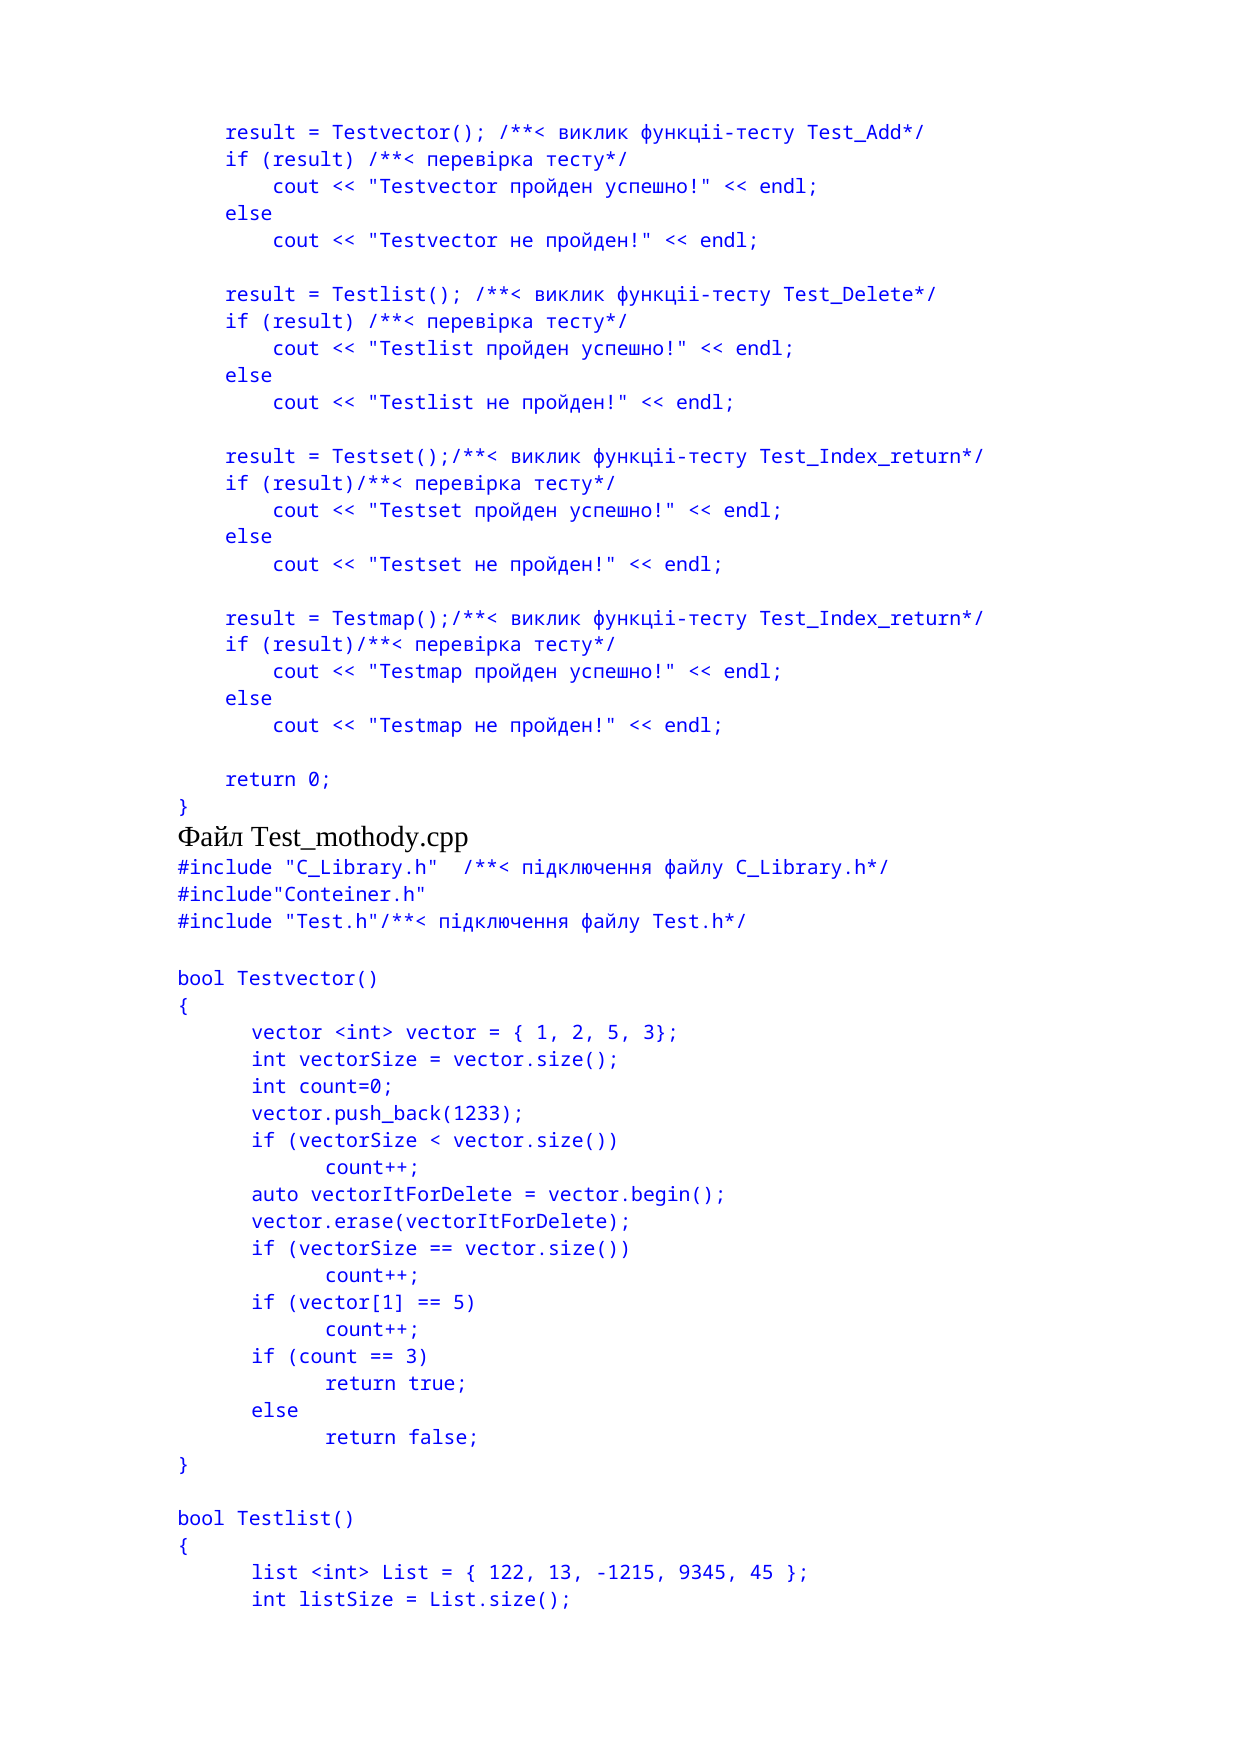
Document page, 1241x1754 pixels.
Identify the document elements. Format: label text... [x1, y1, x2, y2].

text if (vectorSize == vector.size()) [177, 1234, 1152, 1261]
text if (count == 3) [177, 1342, 1152, 1369]
text cout << "Testset пройден успешно!" << endl; [177, 496, 1152, 523]
text int vectorSize = vector.size(); [177, 1046, 1152, 1072]
text cout << "Testmap пройден успешно!" << endl; [177, 658, 1152, 685]
text else [177, 1396, 1152, 1423]
text if (result) /**< перевірка тесту*/ [177, 145, 1152, 172]
text count++; [177, 1261, 1152, 1288]
text vector.erase(vectorItForDelete); [177, 1207, 1152, 1234]
text list <int> List = { 122, 13, -1215, 9345, 45 }; [177, 1558, 1152, 1585]
text if (result)/**< перевірка тесту*/ [177, 631, 1152, 658]
text cout << "Testlist пройден успешно!" << endl; [177, 334, 1152, 361]
text cout << "Testvector не пройден!" << endl; [177, 226, 1152, 253]
text return true; [177, 1369, 1152, 1396]
text count++; [177, 1153, 1152, 1180]
text } [177, 1450, 1152, 1477]
text else [177, 523, 1152, 550]
text if (vector[1] == 5) [177, 1288, 1152, 1315]
text auto vectorItForDelete = vector.begin(); [177, 1180, 1152, 1207]
text } [177, 793, 1152, 819]
text bool Testlist() [177, 1504, 1152, 1531]
text if (result) /**< перевірка тесту*/ [177, 307, 1152, 334]
text result = Testvector(); /**< виклик функціі-тесту Test_Add*/ [177, 118, 1152, 145]
text return false; [177, 1423, 1152, 1450]
text return 0; [177, 766, 1152, 793]
text cout << "Testlist не пройден!" << endl; [177, 388, 1152, 415]
text if (vectorSize < vector.size()) [177, 1126, 1152, 1153]
text cout << "Testmap не пройден!" << endl; [177, 712, 1152, 739]
text vector.push_back(1233); [177, 1099, 1152, 1126]
text result = Testlist(); /**< виклик функціі-тесту Test_Delete*/ [177, 280, 1152, 307]
text #include"Conteiner.h" [177, 880, 1152, 907]
text cout << "Testset не пройден!" << endl; [177, 550, 1152, 577]
text cout << "Testvector пройден успешно!" << endl; [177, 172, 1152, 199]
text { [177, 992, 1152, 1018]
text else [177, 199, 1152, 226]
text #include "Test.h"/**< підключення файлу Test.h*/ [177, 907, 1152, 934]
text int listSize = List.size(); [177, 1585, 1152, 1612]
text int count=0; [177, 1072, 1152, 1099]
text else [177, 361, 1152, 388]
text { [177, 1531, 1152, 1558]
text result = Testmap();/**< виклик функціі-тесту Test_Index_return*/ [177, 604, 1152, 631]
text if (result)/**< перевірка тесту*/ [177, 469, 1152, 496]
text vector <int> vector = { 1, 2, 5, 3}; [177, 1018, 1152, 1046]
text else [177, 685, 1152, 712]
text bool Testvector() [177, 964, 1152, 992]
text result = Testset();/**< виклик функціі-тесту Test_Index_return*/ [177, 442, 1152, 469]
text count++; [177, 1315, 1152, 1342]
text Файл Test_mothody.cpp [177, 819, 1152, 853]
text #include "C_Library.h" /**< підключення файлу C_Library.h*/ [177, 853, 1152, 880]
